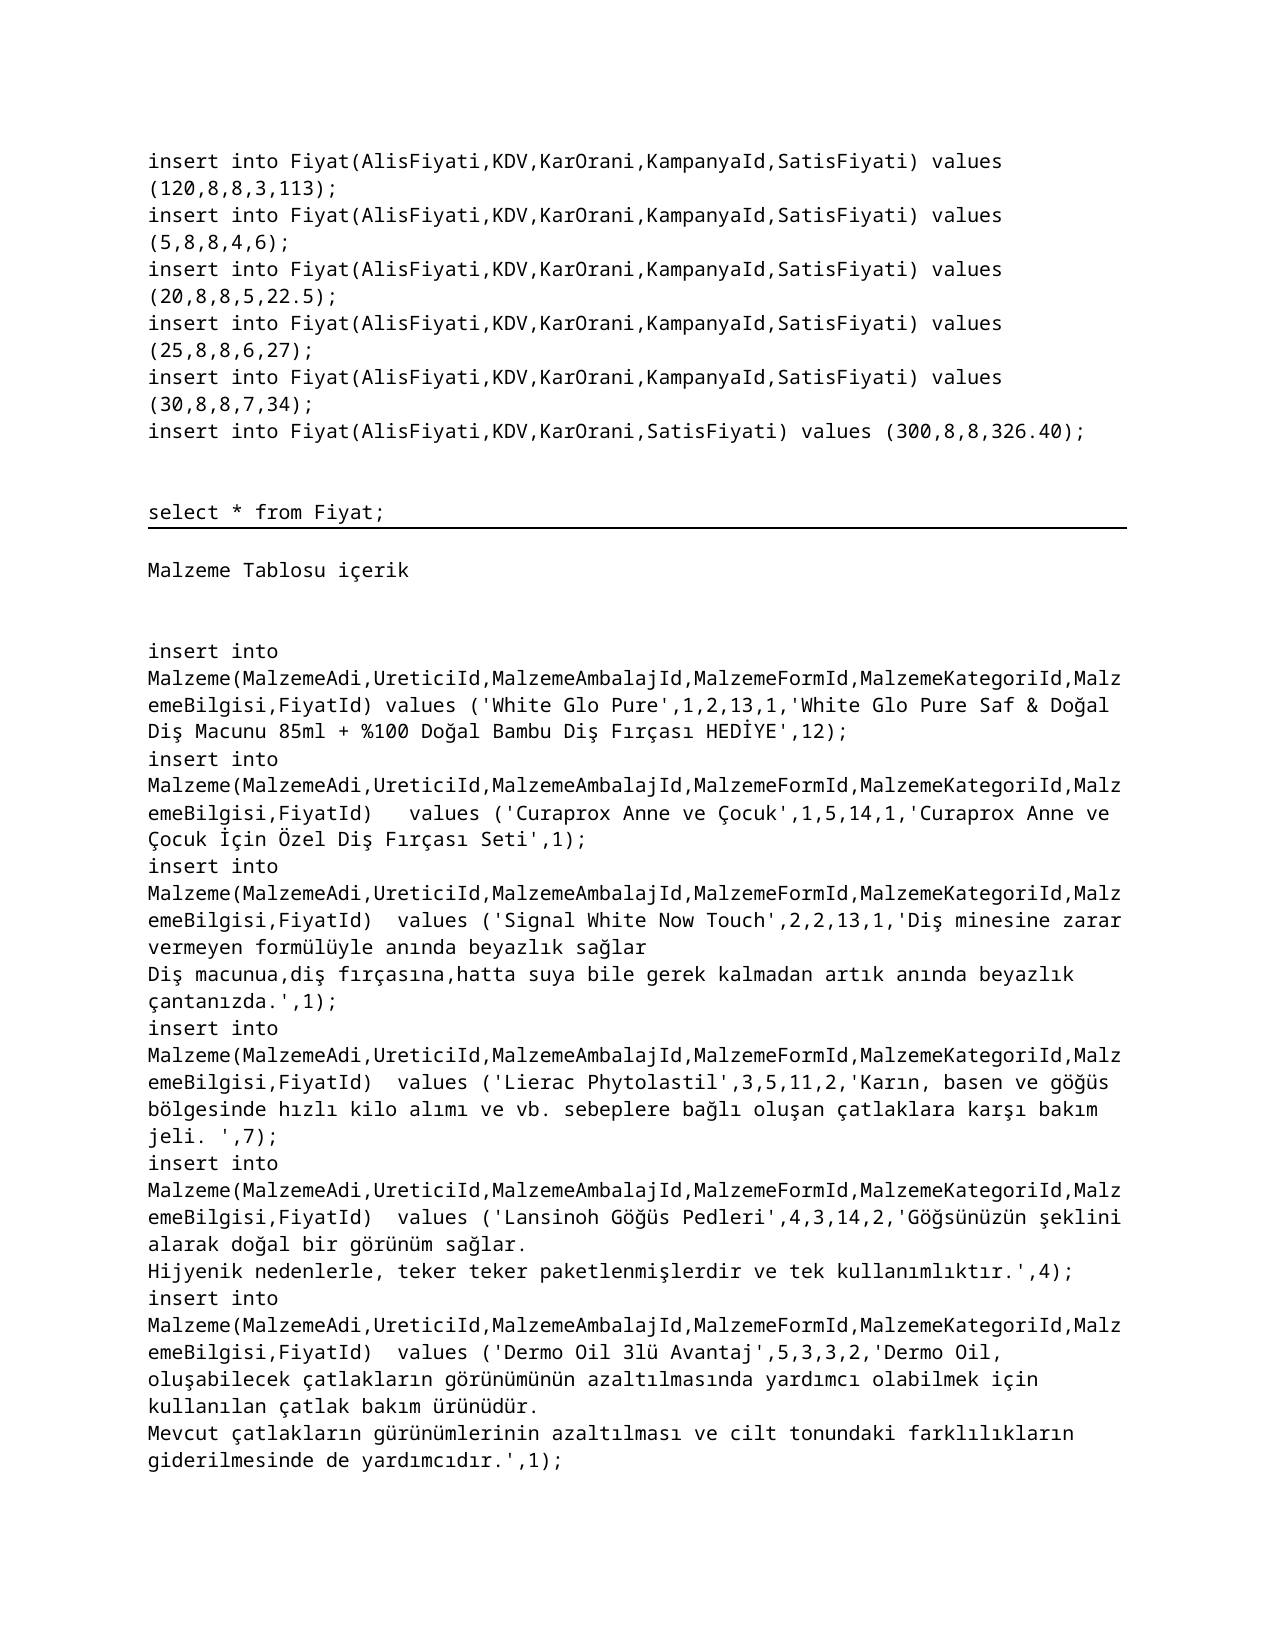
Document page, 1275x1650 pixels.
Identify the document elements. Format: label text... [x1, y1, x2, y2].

text Mevcut çatlakların gürünümlerinin azaltılması ve cilt tonundaki farklılıkların giderilmesinde de yardımcıdır.',1); [148, 1419, 1127, 1473]
text Malzeme Tablosu içerik [148, 556, 1127, 583]
text insert into Fiyat(AlisFiyati,KDV,KarOrani,KampanyaId,SatisFiyati) values (25,8,8,6,27); [148, 309, 1127, 363]
text insert into Fiyat(AlisFiyati,KDV,KarOrani,SatisFiyati) values (300,8,8,326.40); [148, 417, 1127, 444]
text insert into Malzeme(MalzemeAdi,UreticiId,MalzemeAmbalajId,MalzemeFormId,MalzemeKategoriId,MalzemeBilgisi,FiyatId) values ('Lansinoh Göğüs Pedleri',4,3,14,2,'Göğsünüzün şeklini alarak doğal bir görünüm sağlar. [148, 1149, 1127, 1257]
text insert into Malzeme(MalzemeAdi,UreticiId,MalzemeAmbalajId,MalzemeFormId,MalzemeKategoriId,MalzemeBilgisi,FiyatId) values ('Signal White Now Touch',2,2,13,1,'Diş minesine zarar vermeyen formülüyle anında beyazlık sağlar [148, 853, 1127, 961]
text insert into Malzeme(MalzemeAdi,UreticiId,MalzemeAmbalajId,MalzemeFormId,MalzemeKategoriId,MalzemeBilgisi,FiyatId) values ('Lierac Phytolastil',3,5,11,2,'Karın, basen ve göğüs bölgesinde hızlı kilo alımı ve vb. sebeplere bağlı oluşan çatlaklara karşı bakım jeli. ',7); [148, 1014, 1127, 1149]
text insert into Malzeme(MalzemeAdi,UreticiId,MalzemeAmbalajId,MalzemeFormId,MalzemeKategoriId,MalzemeBilgisi,FiyatId) values ('White Glo Pure',1,2,13,1,'White Glo Pure Saf & Doğal Diş Macunu 85ml + %100 Doğal Bambu Diş Fırçası HEDİYE',12); [148, 637, 1127, 745]
text Diş macunua,diş fırçasına,hatta suya bile gerek kalmadan artık anında beyazlık çantanızda.',1); [148, 961, 1127, 1014]
text insert into Fiyat(AlisFiyati,KDV,KarOrani,KampanyaId,SatisFiyati) values (20,8,8,5,22.5); [148, 256, 1127, 309]
text select * from Fiyat; [148, 498, 1127, 527]
text insert into Malzeme(MalzemeAdi,UreticiId,MalzemeAmbalajId,MalzemeFormId,MalzemeKategoriId,MalzemeBilgisi,FiyatId) values ('Dermo Oil 3lü Avantaj',5,3,3,2,'Dermo Oil, oluşabilecek çatlakların görünümünün azaltılmasında yardımcı olabilmek için kullanılan çatlak bakım ürünüdür. [148, 1284, 1127, 1419]
text Hijyenik nedenlerle, teker teker paketlenmişlerdir ve tek kullanımlıktır.',4); [148, 1257, 1127, 1284]
text insert into Fiyat(AlisFiyati,KDV,KarOrani,KampanyaId,SatisFiyati) values (120,8,8,3,113); [148, 148, 1127, 202]
text insert into Fiyat(AlisFiyati,KDV,KarOrani,KampanyaId,SatisFiyati) values (5,8,8,4,6); [148, 202, 1127, 256]
text insert into Malzeme(MalzemeAdi,UreticiId,MalzemeAmbalajId,MalzemeFormId,MalzemeKategoriId,MalzemeBilgisi,FiyatId) values ('Curaprox Anne ve Çocuk',1,5,14,1,'Curaprox Anne ve Çocuk İçin Özel Diş Fırçası Seti',1); [148, 745, 1127, 853]
text insert into Fiyat(AlisFiyati,KDV,KarOrani,KampanyaId,SatisFiyati) values (30,8,8,7,34); [148, 363, 1127, 417]
